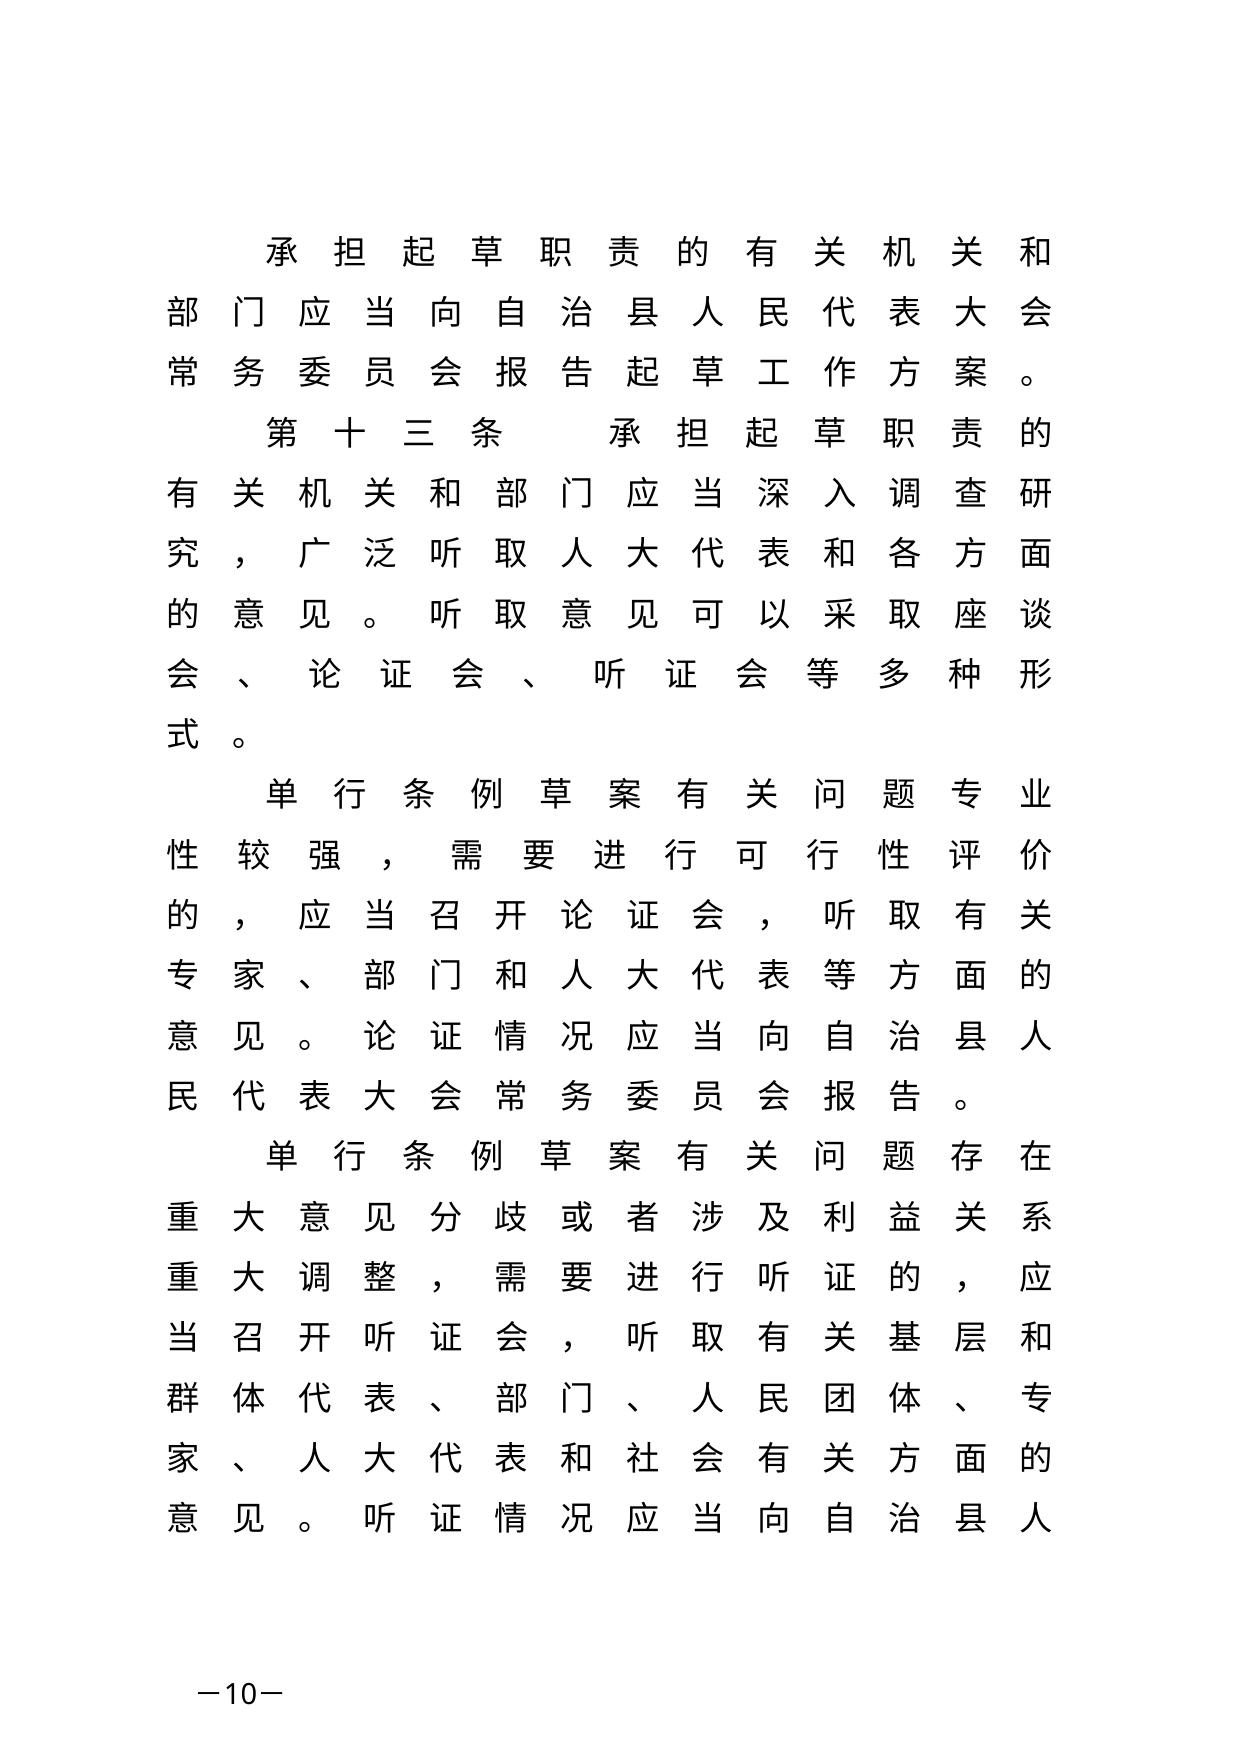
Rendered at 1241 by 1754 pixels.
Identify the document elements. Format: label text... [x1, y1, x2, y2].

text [167, 1124, 1085, 1546]
text 单行条例草案有关问题专业性较强，需要进行可行性评价的，应当召开论证会，听取有关专家、部门和人大代表等方面的意见。论证情况应当向自治县人民代表大会常务委员会报告。 [167, 762, 1085, 1124]
text 第十三条 承担起草职责的有关机关和部门应当深入调查研究，广泛听取人大代表和各方面的意见。听取意见可以采取座谈会、论证会、听证会等多种形式。 [167, 400, 1085, 762]
text 承担起草职责的有关机关和部门应当向自治县人民代表大会常务委员会报告起草工作方案。 [167, 219, 1085, 400]
